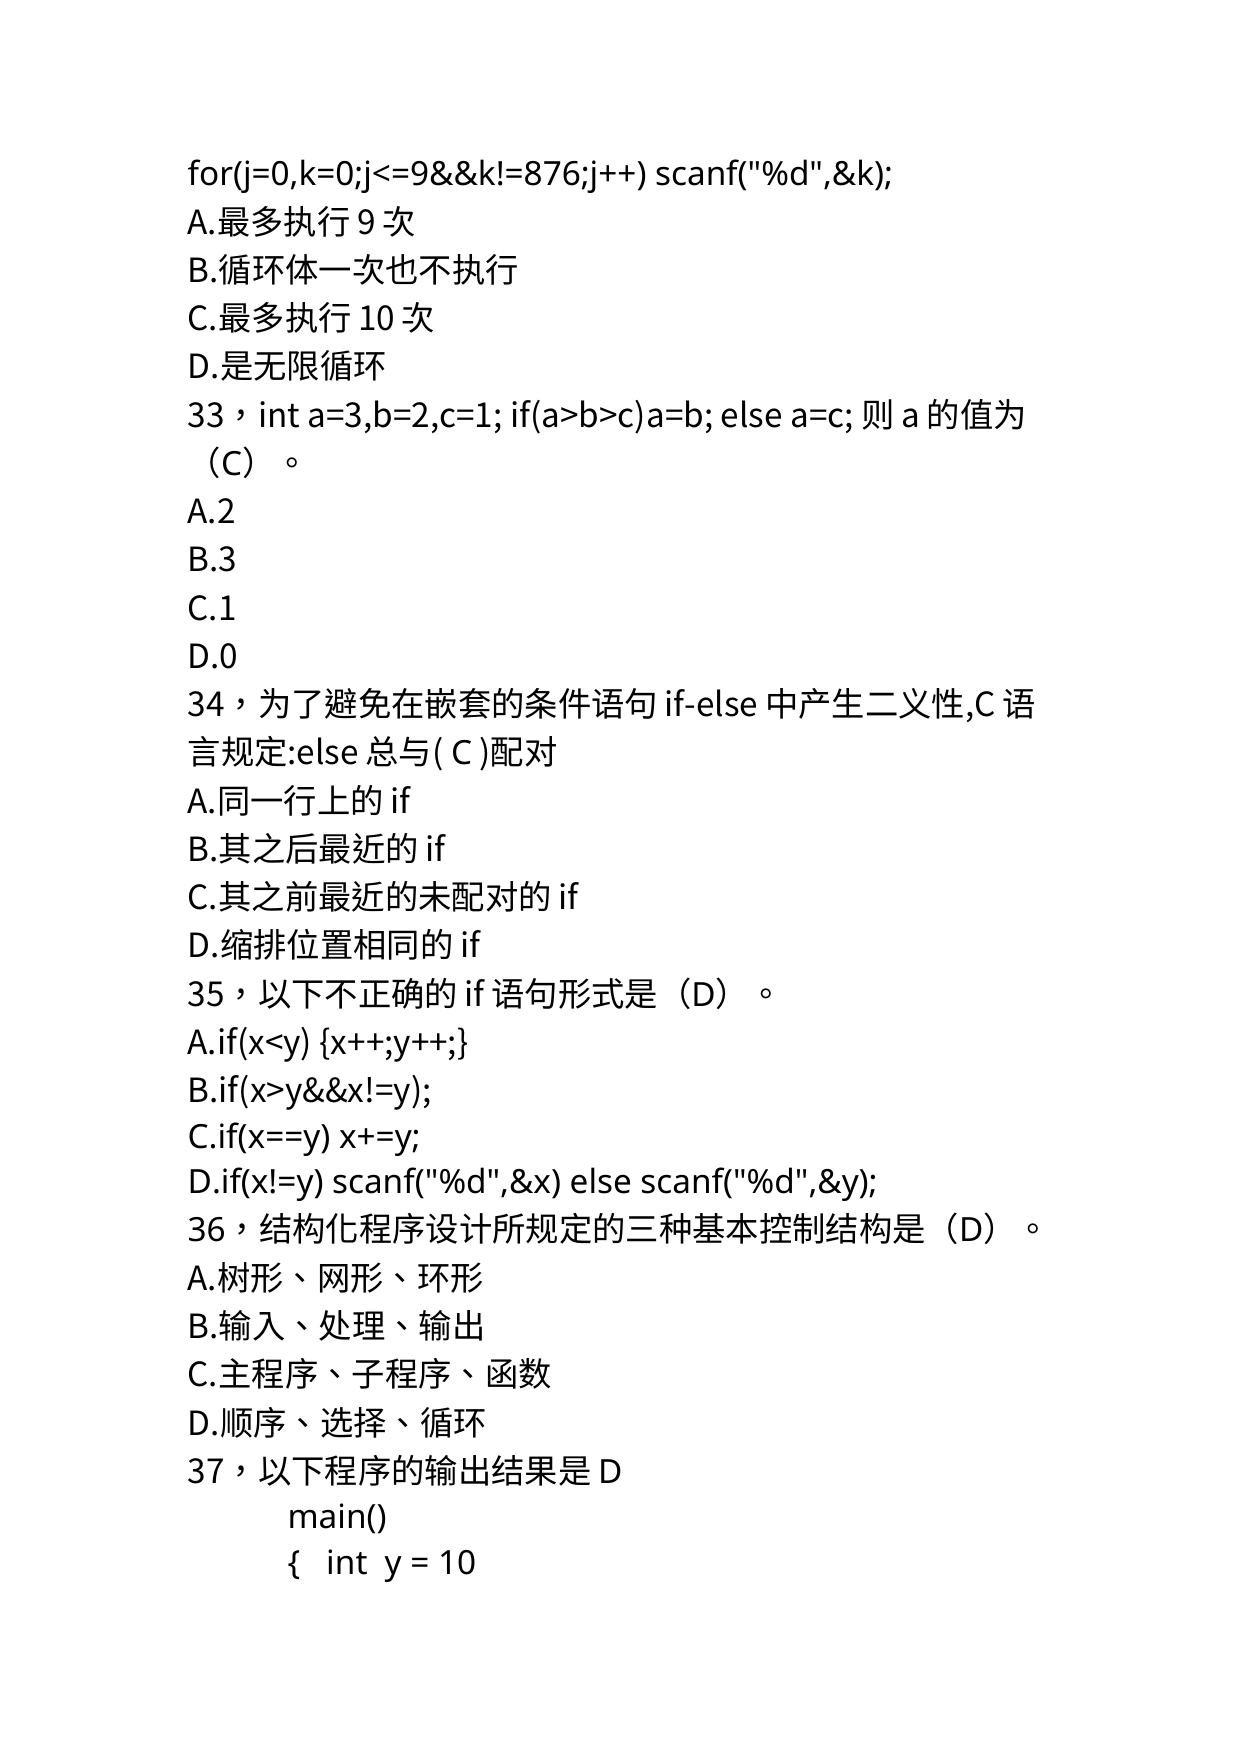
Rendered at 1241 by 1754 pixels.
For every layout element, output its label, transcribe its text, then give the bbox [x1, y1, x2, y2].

text C.最多执行10次 [187, 292, 1053, 340]
text D.if(x!=y) scanf("%d",&x) else scanf("%d",&y); [187, 1158, 1053, 1203]
text { int y = 10 [187, 1538, 1053, 1584]
text B.3 [187, 533, 1053, 581]
text D.顺序、选择、循环 [187, 1396, 1053, 1444]
text A.if(x<y) {x++;y++;} [187, 1016, 1053, 1064]
text D.缩排位置相同的if [187, 919, 1053, 967]
text 37，以下程序的输出结果是D [187, 1444, 1053, 1493]
text A.2 [187, 485, 1053, 533]
text C.1 [187, 581, 1053, 630]
text B.if(x>y&&x!=y); [187, 1064, 1053, 1112]
text D.是无限循环 [187, 340, 1053, 388]
text B.其之后最近的if [187, 823, 1053, 871]
text 35，以下不正确的if语句形式是（D）。 [187, 967, 1053, 1016]
text B.循环体一次也不执行 [187, 244, 1053, 292]
text 33，int a=3,b=2,c=1; if(a>b>c)a=b; else a=c; 则a的值为（C）。 [187, 388, 1053, 485]
text for(j=0,k=0;j<=9&&k!=876;j++) scanf("%d",&k); [187, 150, 1053, 195]
text A.树形、网形、环形 [187, 1252, 1053, 1300]
text D.0 [187, 630, 1053, 678]
text B.输入、处理、输出 [187, 1300, 1053, 1348]
text C.其之前最近的未配对的if [187, 871, 1053, 919]
text A.最多执行9次 [187, 195, 1053, 244]
text A.同一行上的if [187, 774, 1053, 823]
text C.主程序、子程序、函数 [187, 1348, 1053, 1396]
text main() [187, 1493, 1053, 1538]
text C.if(x==y) x+=y; [187, 1112, 1053, 1158]
text 34，为了避免在嵌套的条件语句if-else中产生二义性,C语言规定:else总与( C )配对 [187, 678, 1053, 774]
text 36，结构化程序设计所规定的三种基本控制结构是（D）。 [187, 1203, 1053, 1252]
